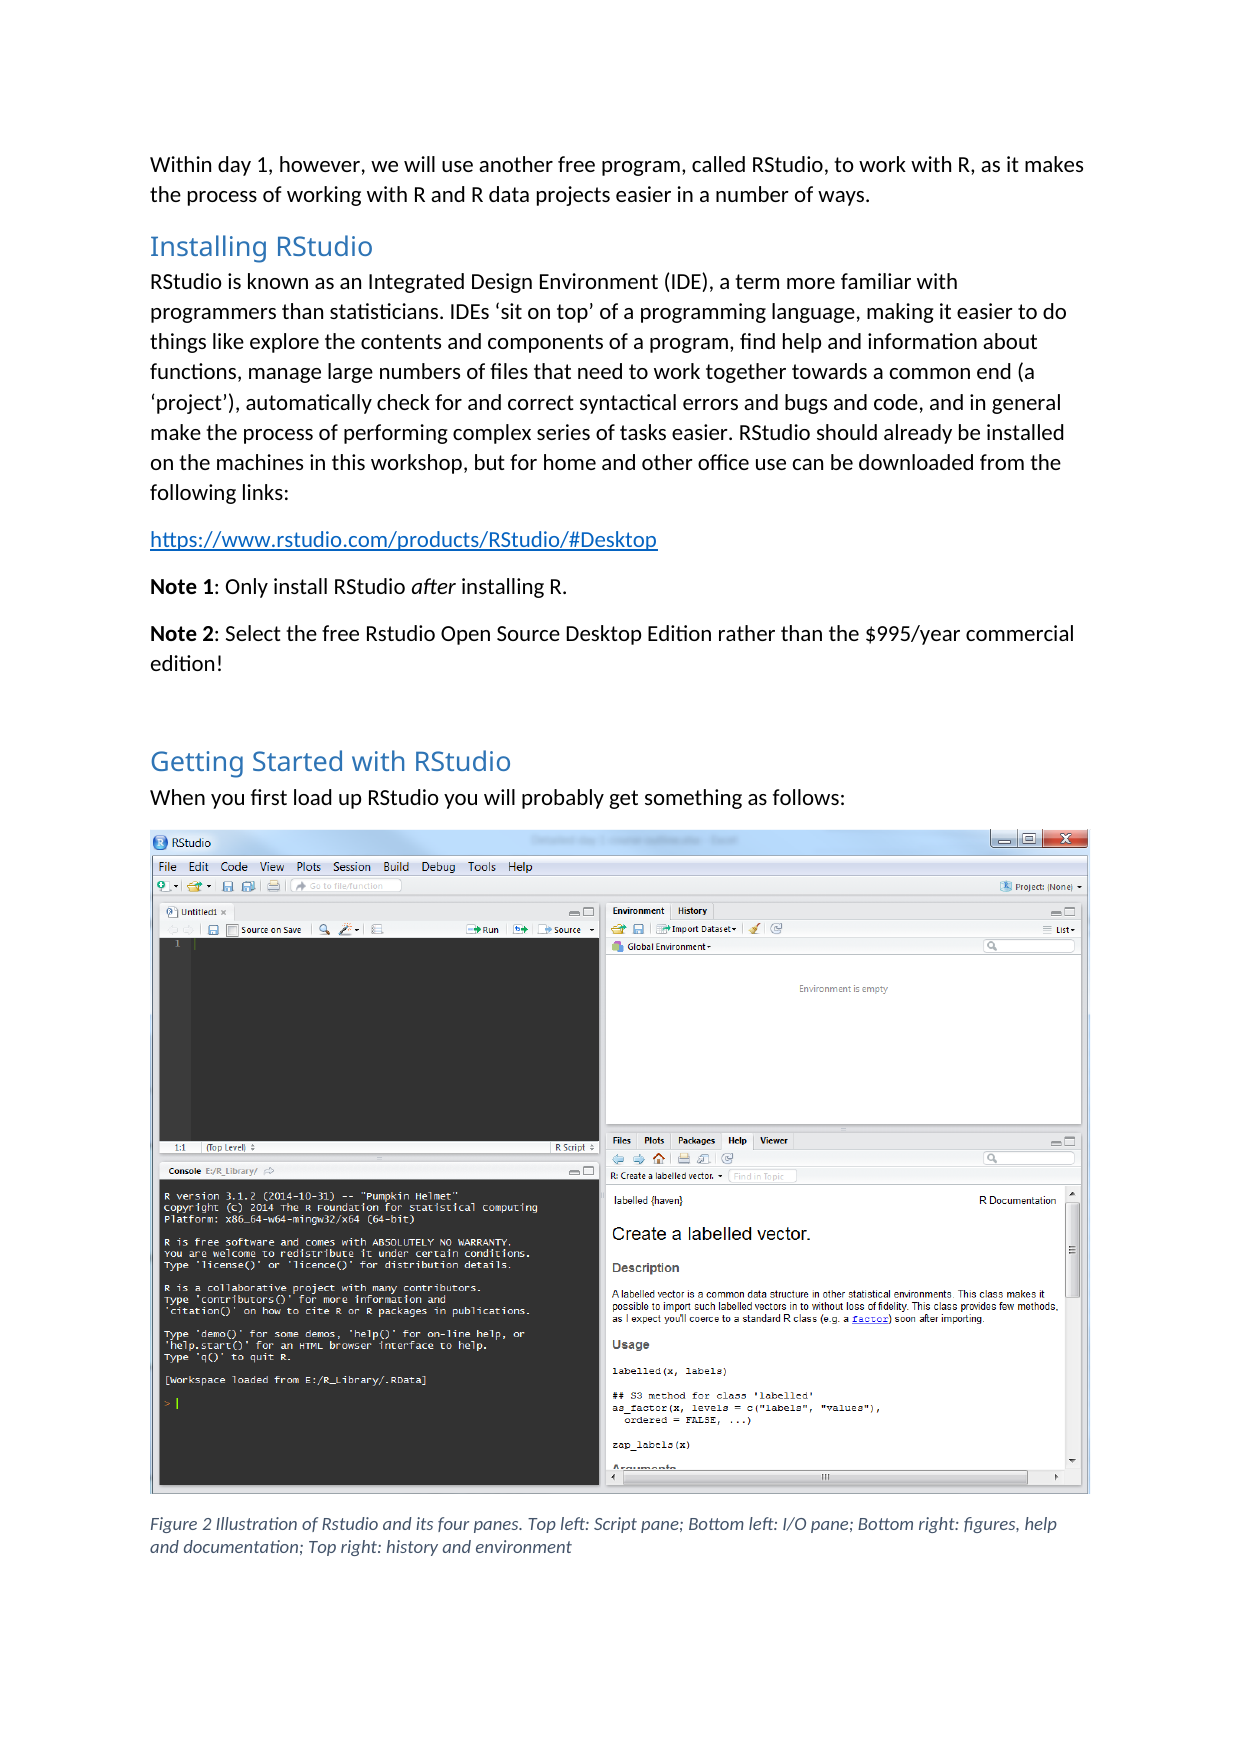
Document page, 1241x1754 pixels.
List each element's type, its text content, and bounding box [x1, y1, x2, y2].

text When you first load up RStudio you will probably get something as follows: [150, 783, 1090, 811]
text Note 1: Only install RStudio after installing R. [150, 572, 1090, 600]
picture [150, 829, 1091, 1494]
text https://www.rstudio.com/products/RStudio/#Desktop [150, 525, 1090, 553]
text RStudio is known as an Integrated Design Environment (IDE), a term more familiar with programmers than statisticians. IDEs ‘sit on top’ of a programming language, making it easier to do things like explore the contents and components of a program, find help and information about functions, manage large numbers of files that need to work together towards a common end (a ‘project’), automatically check for and correct syntactical errors and bugs and code, and in general make the process of performing complex series of tasks easier. RStudio should already be installed on the machines in this workshop, but for home and other office use can be downloaded from the following links: [150, 267, 1090, 506]
text Note 2: Select the free Rstudio Open Source Desktop Edition rather than the $995/year commercial edition! [150, 619, 1090, 677]
subtitle Getting Started with RStudio [150, 743, 1090, 780]
subtitle Installing RStudio [150, 227, 1090, 264]
